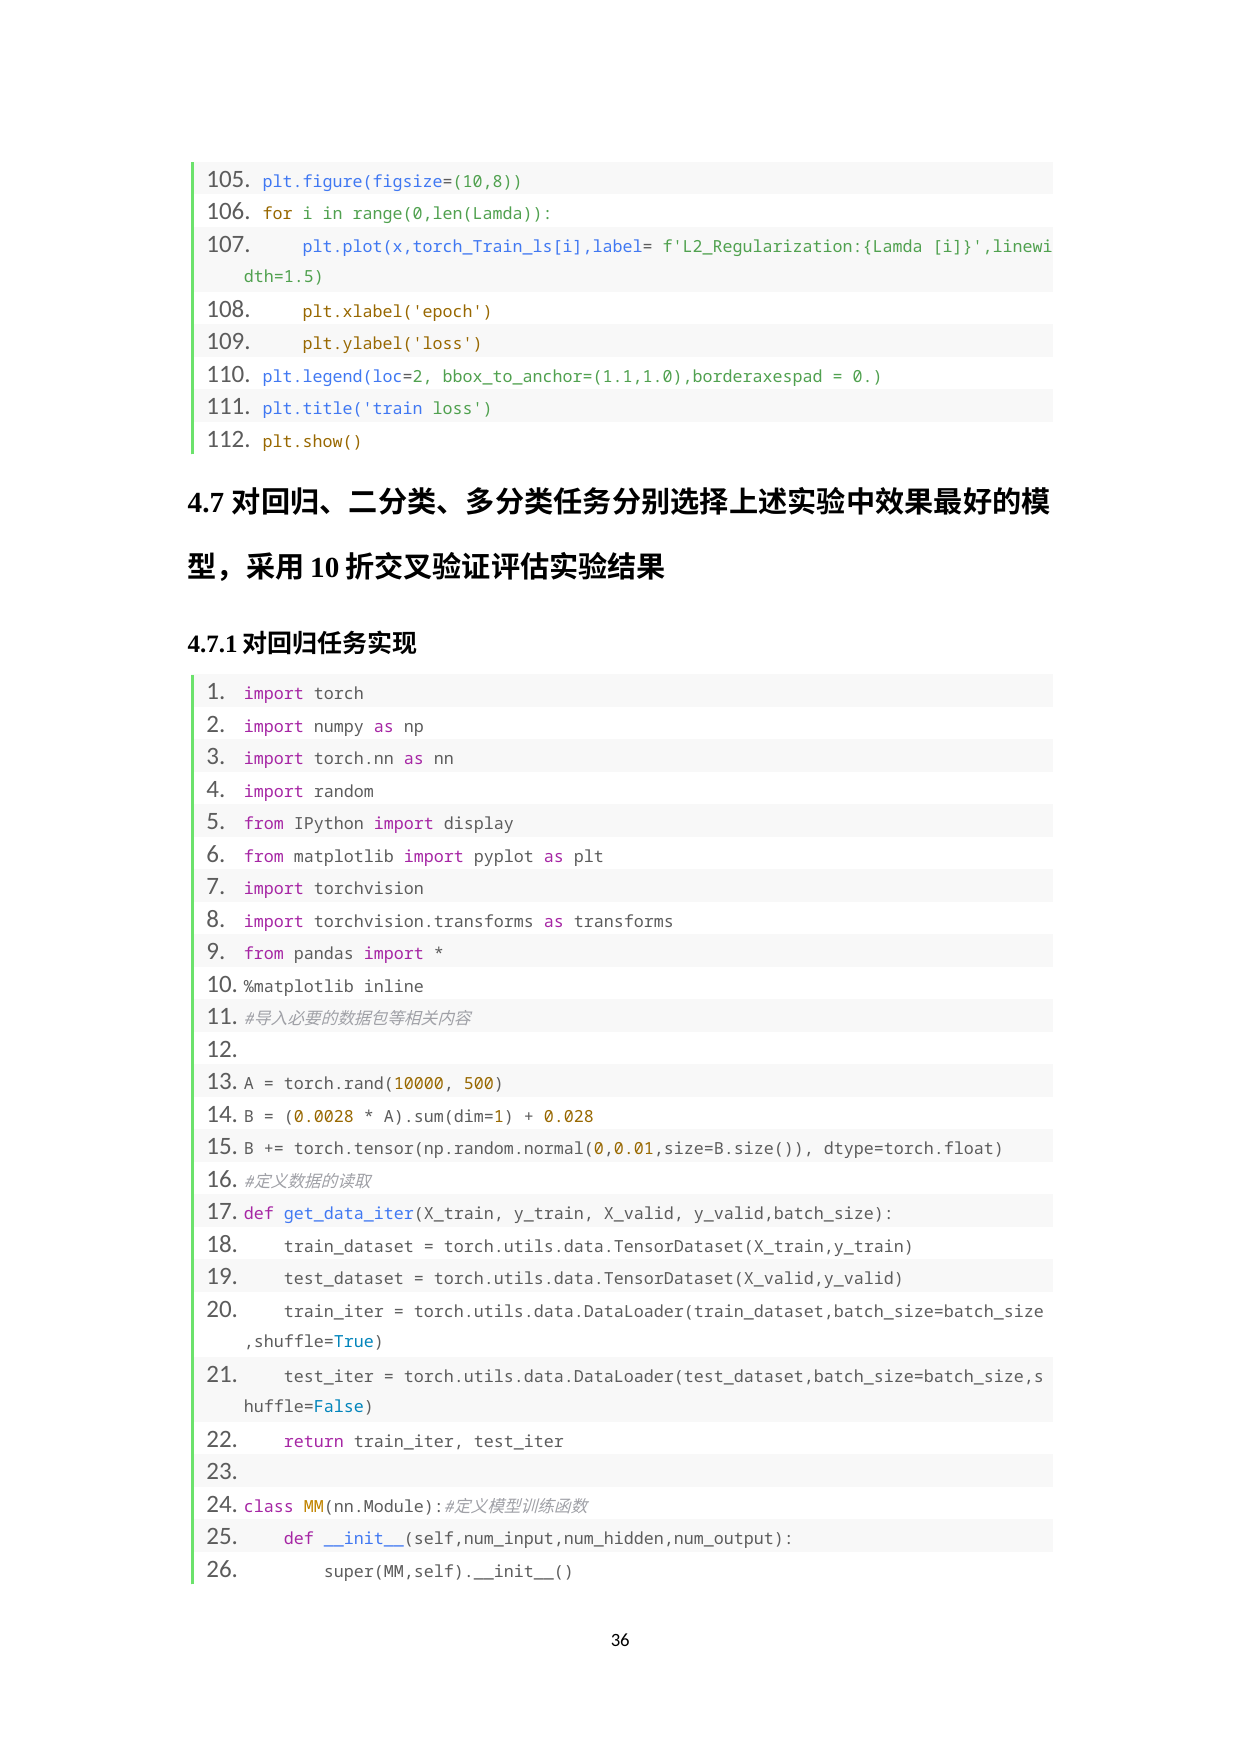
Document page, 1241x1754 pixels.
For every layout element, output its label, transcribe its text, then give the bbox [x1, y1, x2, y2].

list class MM(nn.Module):#定义模型训练函数 [194, 1487, 1053, 1519]
list train_dataset = torch.utils.data.TensorDataset(X_train,y_train) [194, 1227, 1053, 1259]
list import torchvision.transforms as transforms [194, 902, 1053, 934]
list train_iter = torch.utils.data.DataLoader(train_dataset,batch_size=batch_size,shuffle=True) [194, 1292, 1053, 1357]
list import torch.nn as nn [194, 739, 1053, 772]
list from IPython import display [194, 804, 1053, 837]
list import random [194, 772, 1053, 804]
list plt.plot(x,torch_Train_ls[i],label= f'L2_Regularization:{Lamda [i]}',linewidth=1.5) [194, 227, 1053, 292]
list import numpy as np [194, 707, 1053, 739]
list return train_iter, test_iter [194, 1422, 1053, 1454]
list A = torch.rand(10000, 500) [194, 1064, 1053, 1097]
list for i in range(0,len(Lamda)): [194, 194, 1053, 227]
list plt.show() [194, 422, 1053, 454]
list plt.title('train loss') [194, 389, 1053, 422]
picture [334, 1399, 339, 1410]
subtitle 4.7 对回归、二分类、多分类任务分别选择上述实验中效果最好的模型，采用10折交叉验证评估实验结果 [187, 467, 1053, 597]
list plt.figure(figsize=(10,8)) [194, 162, 1053, 194]
list super(MM,self).__init__() [194, 1552, 1053, 1584]
text 4.7.1对回归任务实现 [187, 609, 1053, 674]
list B = (0.0028 * A).sum(dim=1) + 0.028 [194, 1097, 1053, 1129]
list #导入必要的数据包等相关内容 [194, 999, 1053, 1032]
list #定义数据的读取 [194, 1162, 1053, 1194]
list def get_data_iter(X_train, y_train, X_valid, y_valid,batch_size): [194, 1194, 1053, 1227]
list B += torch.tensor(np.random.normal(0,0.01,size=B.size()), dtype=torch.float) [194, 1129, 1053, 1162]
list plt.legend(loc=2, bbox_to_anchor=(1.1,1.0),borderaxespad = 0.) [194, 357, 1053, 389]
list test_dataset = torch.utils.data.TensorDataset(X_valid,y_valid) [194, 1259, 1053, 1292]
list import torchvision [194, 869, 1053, 902]
list %matplotlib inline [194, 967, 1053, 999]
list test_iter = torch.utils.data.DataLoader(test_dataset,batch_size=batch_size,shuffle=False) [194, 1357, 1053, 1422]
list plt.ylabel('loss') [194, 324, 1053, 357]
list def __init__(self,num_input,num_hidden,num_output): [194, 1519, 1053, 1552]
list from matplotlib import pyplot as plt [194, 837, 1053, 869]
list from pandas import * [194, 934, 1053, 967]
list import torch [191, 674, 1053, 707]
list plt.xlabel('epoch') [194, 292, 1053, 324]
